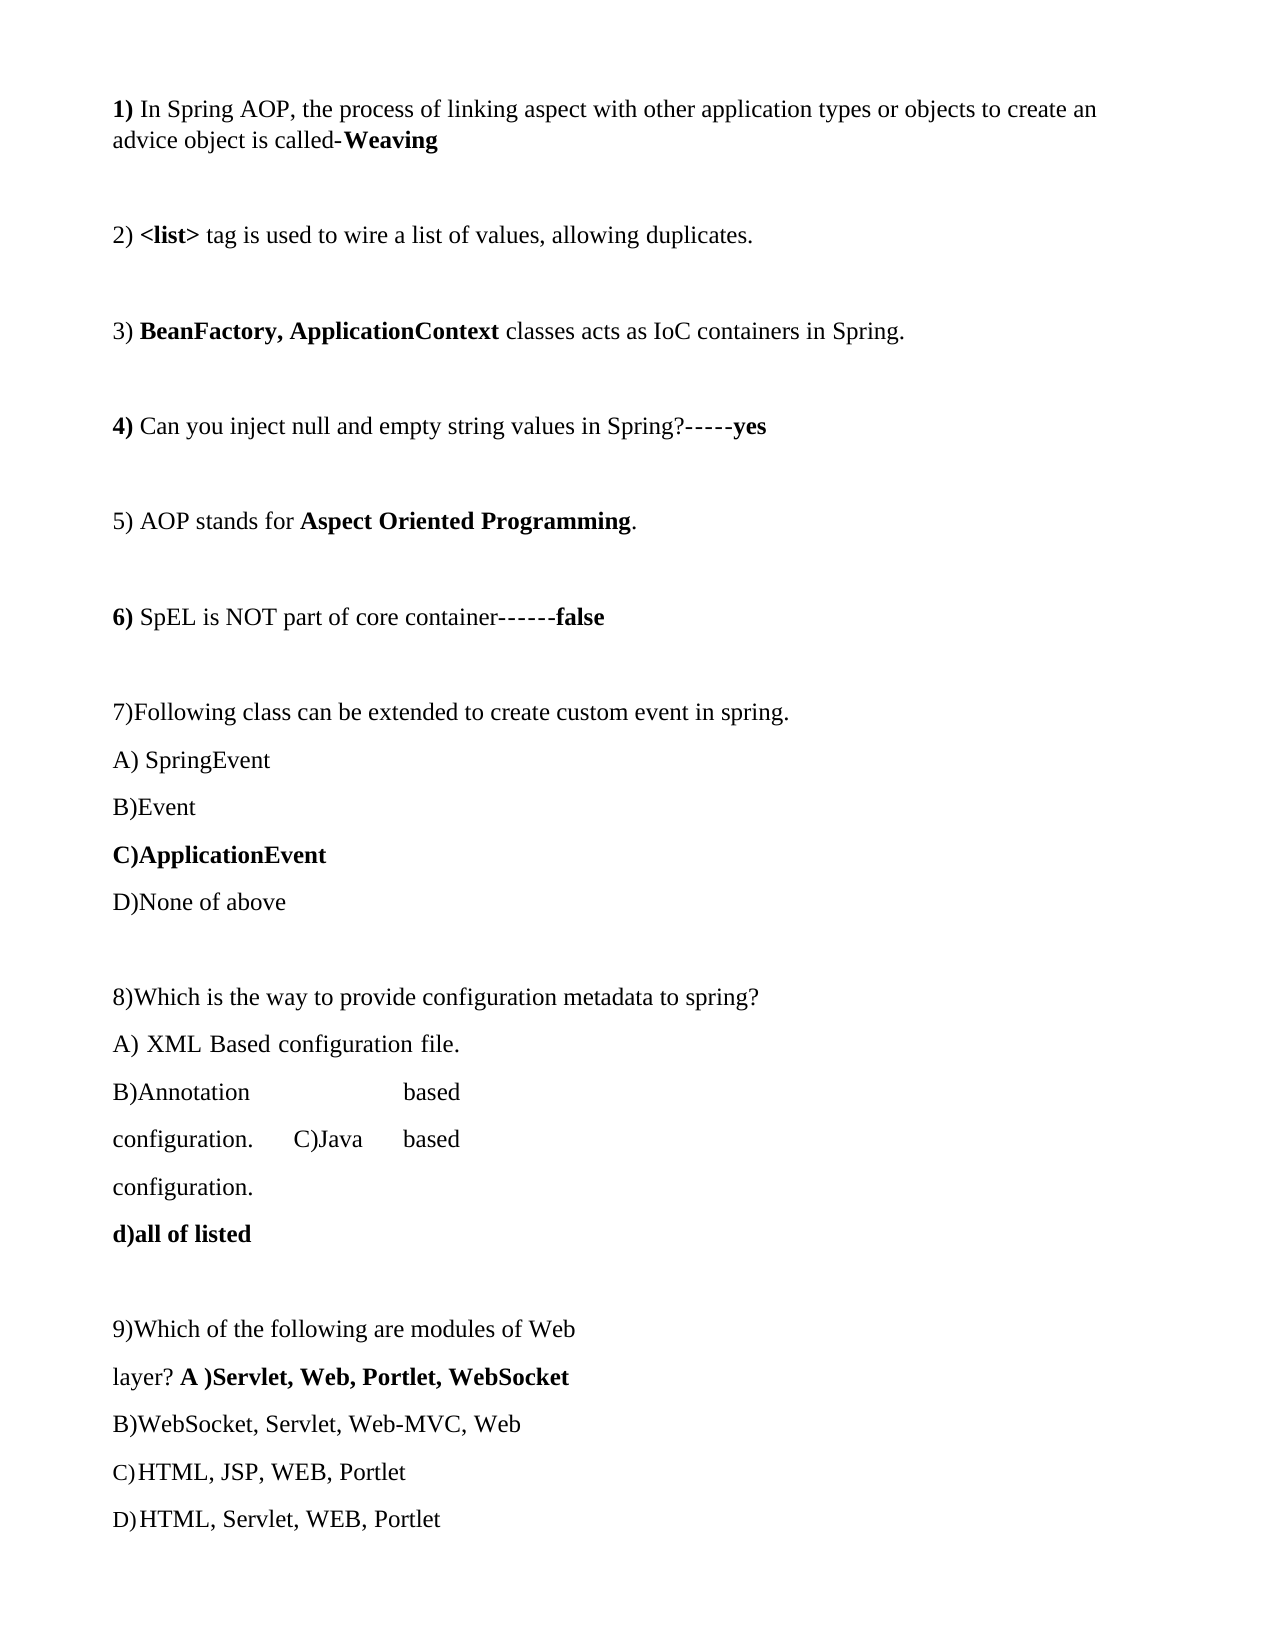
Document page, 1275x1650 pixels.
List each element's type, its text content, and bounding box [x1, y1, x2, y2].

list In Spring AOP, the process of linking aspect with other application types or objects to create an advice object is called Weaving [112, 94, 1168, 154]
text A) XML Based configuration file. B)Annotation based configuration. C)Java based configuration. [112, 1029, 460, 1201]
list BeanFactory, ApplicationContext classes acts as IoC containers in Spring. [112, 316, 1202, 344]
list Can you inject null and empty string values in Spring? yes [112, 411, 1202, 440]
list Which of the following are modules of Web layer? A )Servlet, Web, Portlet, WebSocket B)WebSocket, Servlet, Web-MVC, Web [112, 1314, 642, 1438]
list Which is the way to provide configuration metadata to spring? [112, 982, 1202, 1011]
list Following class can be extended to create custom event in spring. [112, 697, 1202, 726]
list HTML, Servlet, WEB, Portlet [112, 1504, 1202, 1533]
list <list> tag is used to wire a list of values, allowing duplicates. [112, 221, 1202, 249]
list AOP stands for Aspect Oriented Programming. [112, 506, 1202, 535]
text A) SpringEvent B)Event C)ApplicationEvent D)None of above [112, 745, 328, 916]
subtitle d)all of listed [112, 1219, 1202, 1248]
list HTML, JSP, WEB, Portlet [112, 1457, 1202, 1486]
list SpEL is NOT part of core container false [112, 602, 1202, 630]
